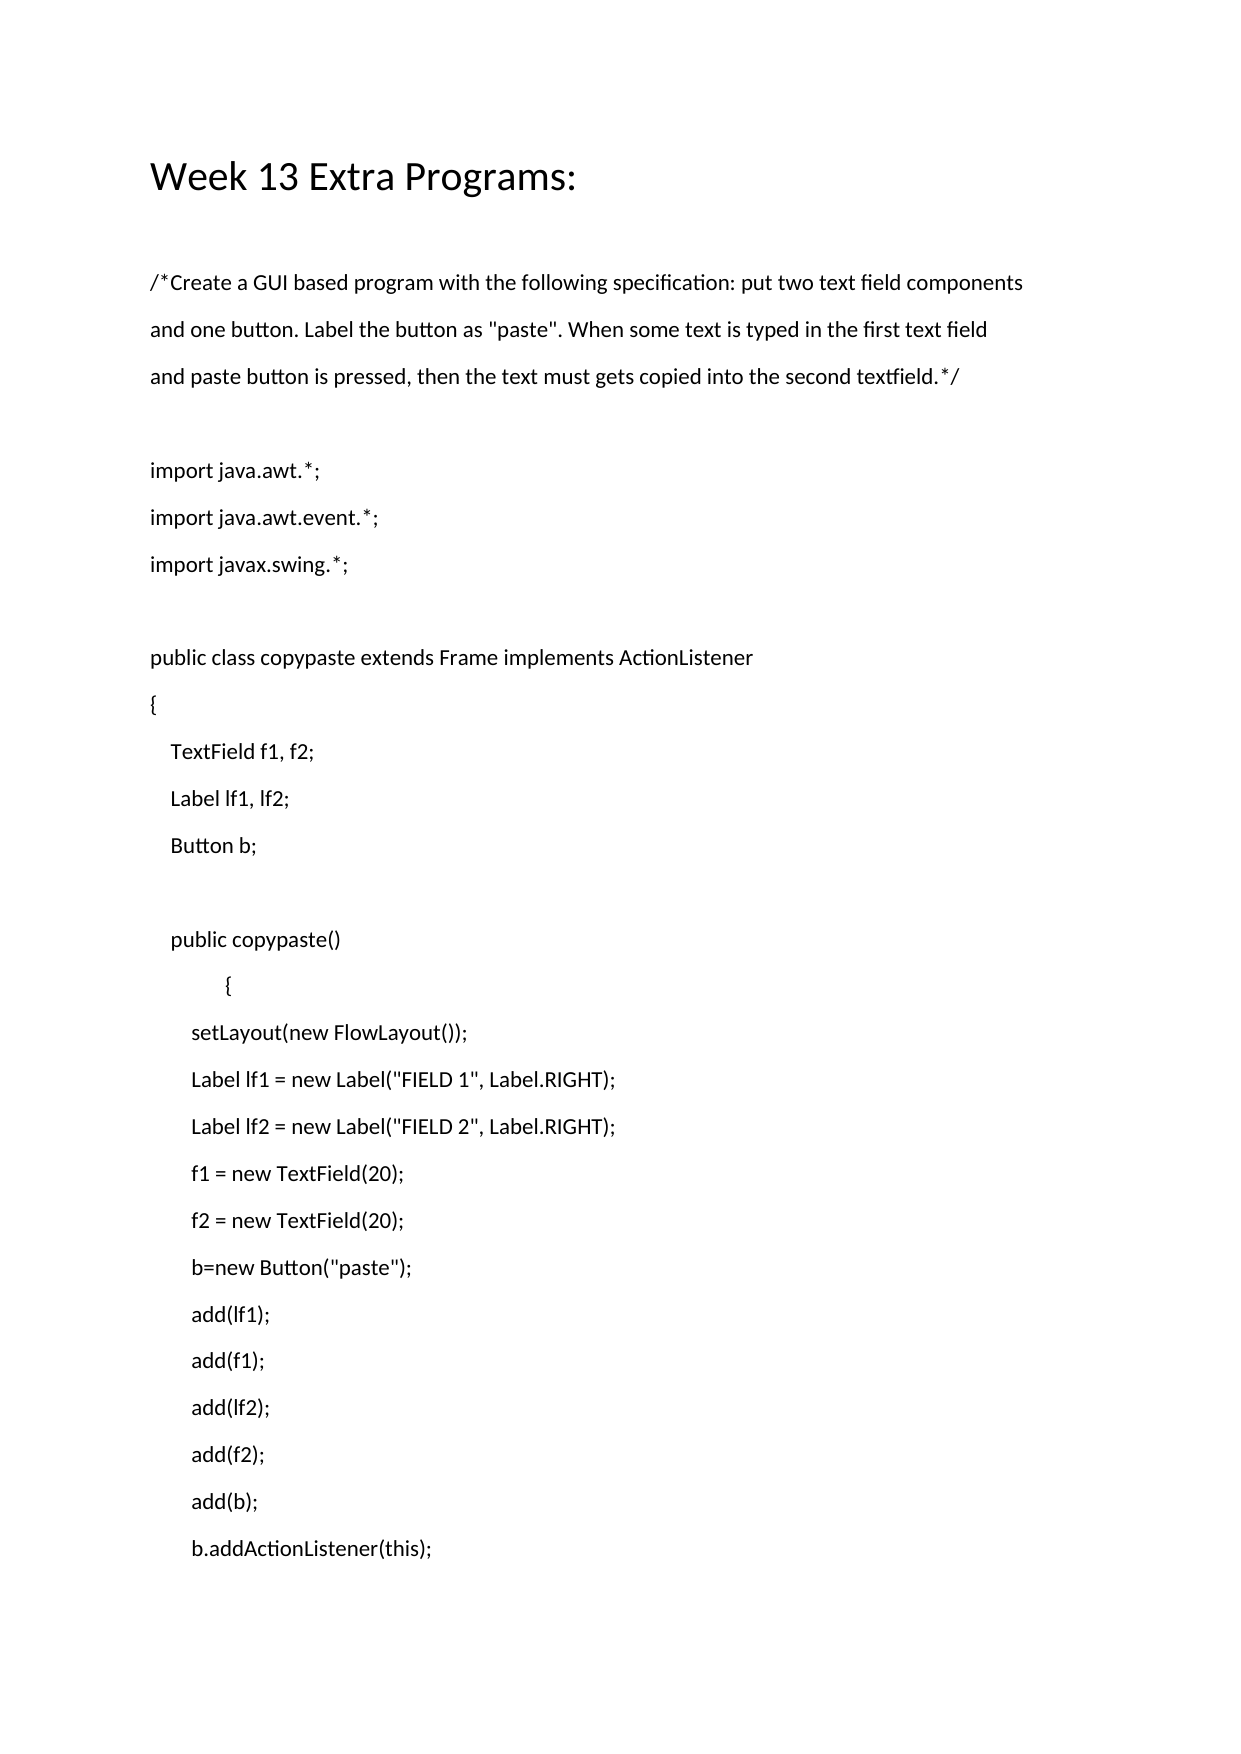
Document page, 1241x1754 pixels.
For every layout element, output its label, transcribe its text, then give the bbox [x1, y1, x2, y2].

text import java.awt.*; [150, 456, 1090, 484]
text /*Create a GUI based program with the following specification: put two text field components [150, 268, 1090, 296]
text public class copypaste extends Frame implements ActionListener [150, 643, 1090, 671]
text Week 13 Extra Programs: [150, 150, 1090, 201]
text import java.awt.event.*; [150, 503, 1090, 531]
text and paste button is pressed, then the text must gets copied into the second textfield.*/ [150, 362, 1090, 390]
text Button b; [150, 831, 1090, 859]
text public copypaste() [150, 925, 1090, 953]
text b=new Button("paste"); [150, 1253, 1090, 1281]
text add(f2); [150, 1440, 1090, 1468]
text f1 = new TextField(20); [150, 1159, 1090, 1187]
text { [150, 972, 1090, 999]
text Label lf1, lf2; [150, 784, 1090, 812]
text TextField f1, f2; [150, 737, 1090, 765]
text Label lf2 = new Label("FIELD 2", Label.RIGHT); [150, 1112, 1090, 1140]
text add(lf2); [150, 1393, 1090, 1421]
text import javax.swing.*; [150, 550, 1090, 578]
text add(b); [150, 1487, 1090, 1515]
text and one button. Label the button as "paste". When some text is typed in the first text field [150, 315, 1090, 343]
text Label lf1 = new Label("FIELD 1", Label.RIGHT); [150, 1065, 1090, 1093]
text add(lf1); [150, 1300, 1090, 1328]
text b.addActionListener(this); [150, 1534, 1090, 1562]
text f2 = new TextField(20); [150, 1206, 1090, 1234]
text { [150, 690, 1090, 718]
text setLayout(new FlowLayout()); [150, 1018, 1090, 1046]
text add(f1); [150, 1347, 1090, 1374]
